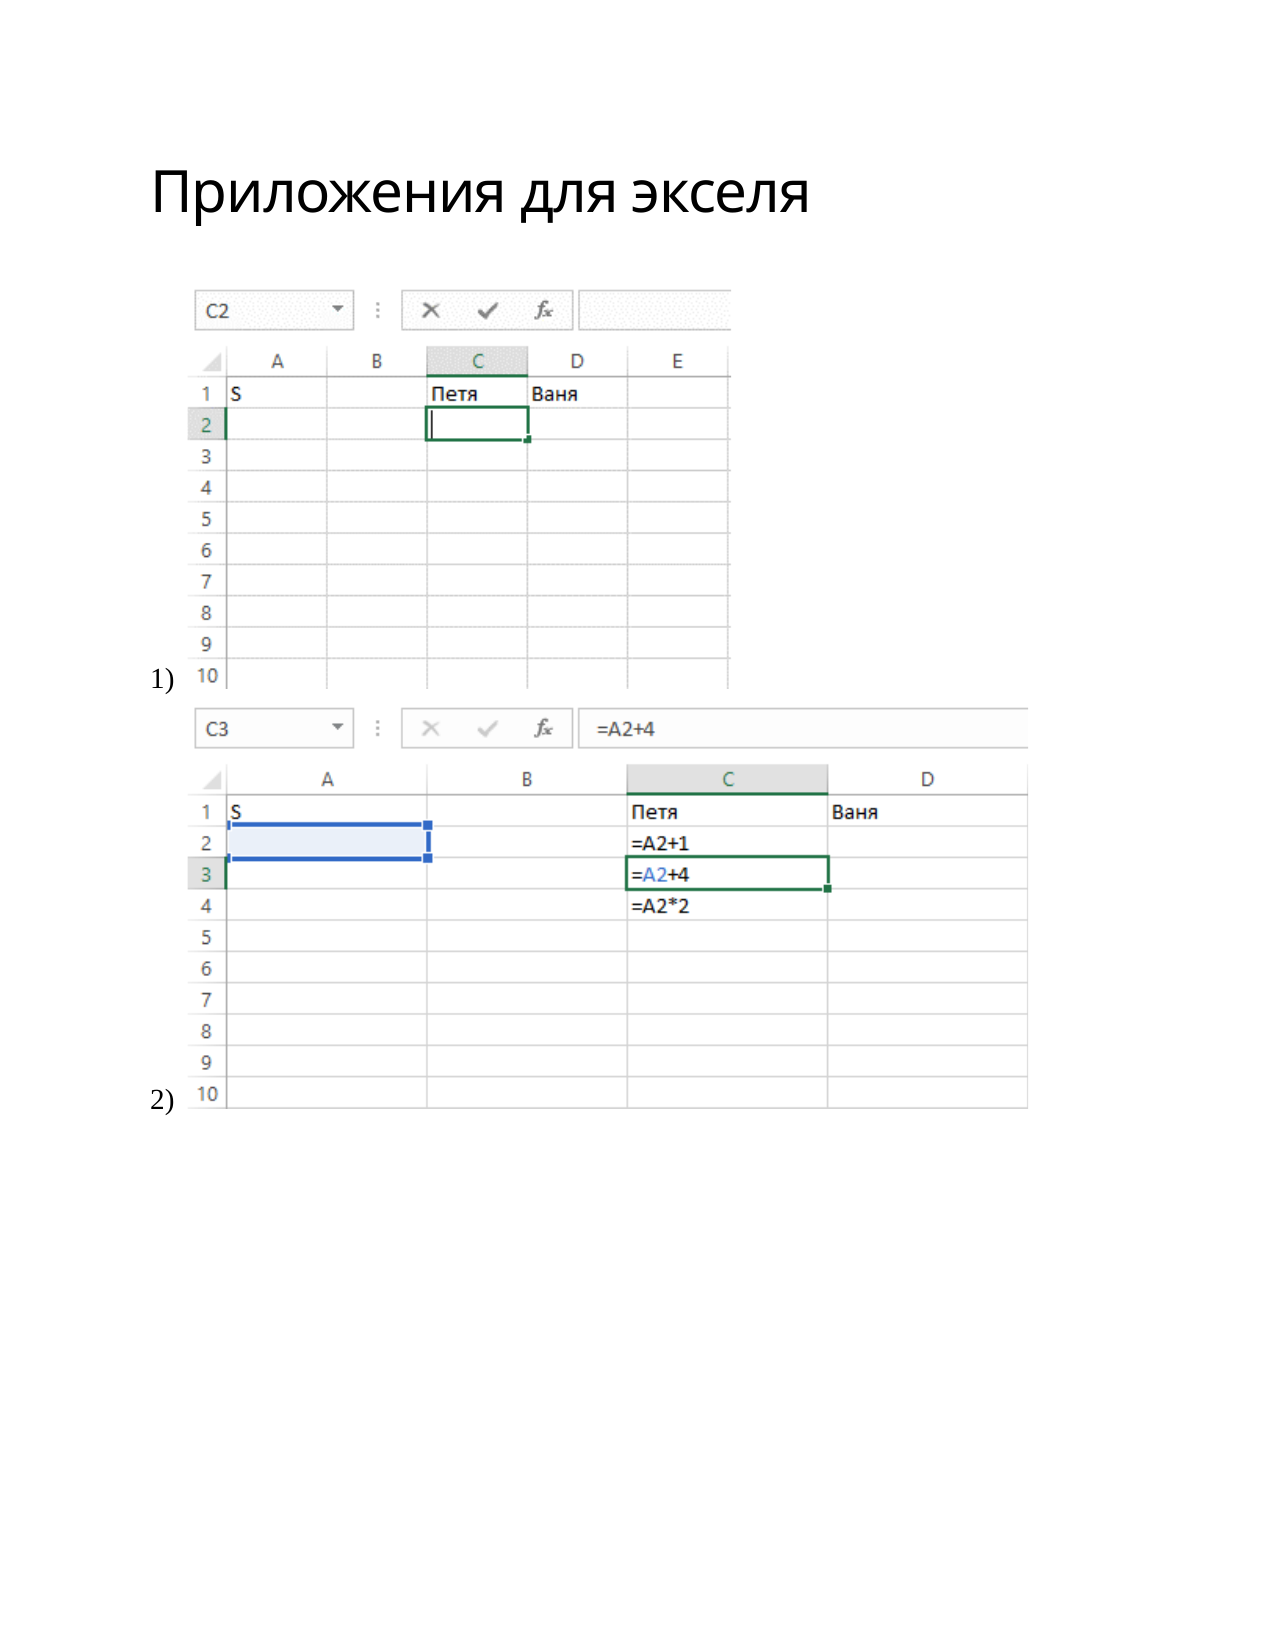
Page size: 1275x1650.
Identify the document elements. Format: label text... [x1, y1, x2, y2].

title Приложения для экселя [150, 150, 1125, 229]
picture [187, 276, 732, 689]
picture [187, 695, 1029, 1109]
